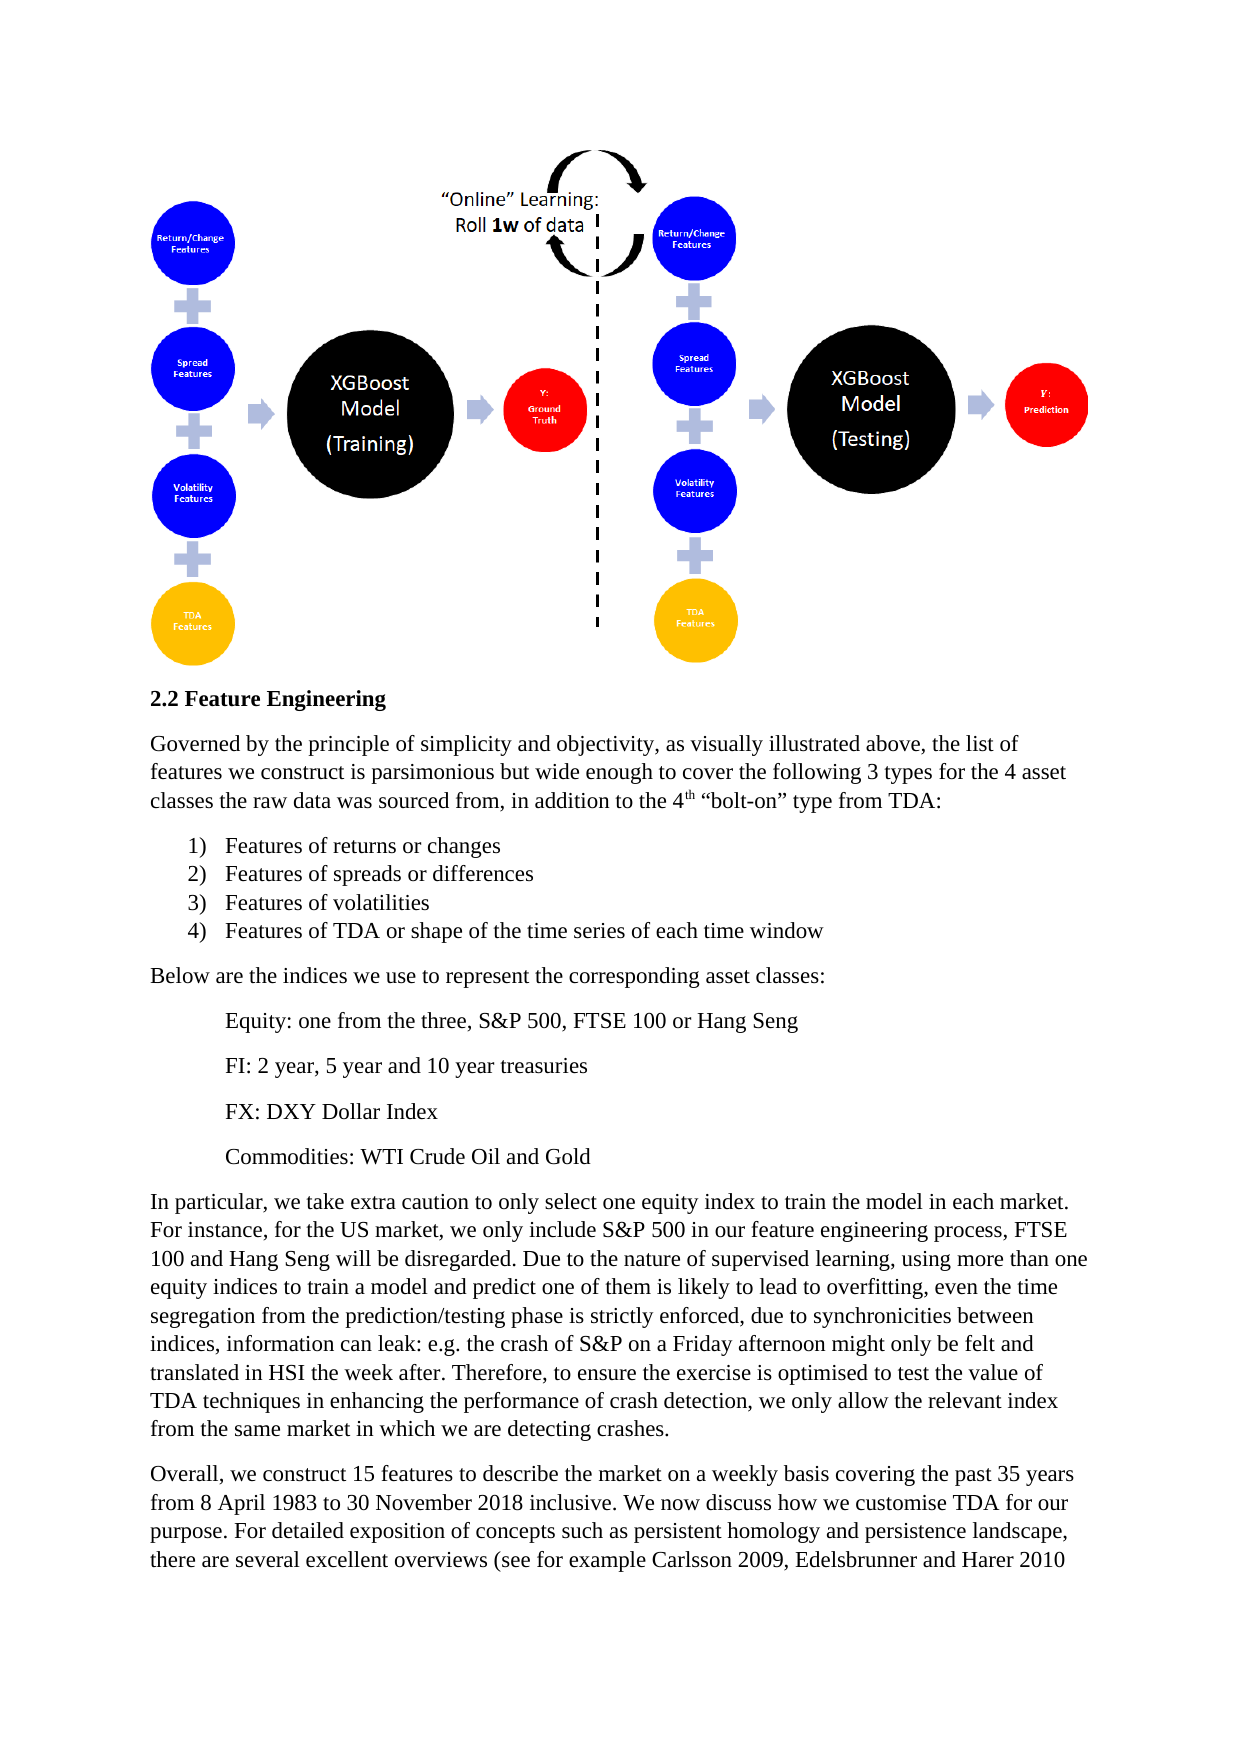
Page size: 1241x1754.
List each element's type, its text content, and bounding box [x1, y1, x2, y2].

text FX: DXY Dollar Index [225, 1098, 1090, 1124]
text FI: 2 year, 5 year and 10 year treasuries [225, 1053, 1090, 1079]
text In particular, we take extra caution to only select one equity index to train the model in each market. For instance, for the US market, we only include S&P 500 in our feature engineering process, FTSE 100 and Hang Seng will be disregarded. Due to the nature of supervised learning, using more than one equity indices to train a model and predict one of them is likely to lead to overfitting, even the time segregation from the prediction/testing phase is strictly enforced, due to synchronicities between indices, information can leak: e.g. the crash of S&P on a Friday afternoon might only be felt and translated in HSI the week after. Therefore, to ensure the exercise is optimised to test the value of TDA techniques in enhancing the performance of crash detection, we only allow the relevant index from the same market in which we are detecting crashes. [150, 1188, 1090, 1442]
text 2.2 Feature Engineering [150, 685, 1090, 711]
text Governed by the principle of simplicity and objectivity, as visually illustrated above, the list of features we construct is parsimonious but wide enough to cover the following 3 types for the 4 asset classes the raw data was sourced from, in addition to the 4th “bolt-on” type from TDA: [150, 730, 1090, 813]
picture [150, 150, 1088, 666]
text Below are the indices we use to represent the corresponding asset classes: [150, 962, 1090, 989]
text Commodities: WTI Crude Oil and Gold [225, 1143, 1090, 1169]
list Features of returns or changes [187, 832, 1090, 858]
text Equity: one from the three, S&P 500, FTSE 100 or Hang Seng [225, 1007, 1090, 1034]
list Features of spreads or differences [187, 860, 1090, 887]
list Features of volatilities [187, 889, 1090, 915]
list Features of TDA or shape of the time series of each time window [187, 917, 1090, 944]
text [150, 1461, 1090, 1572]
